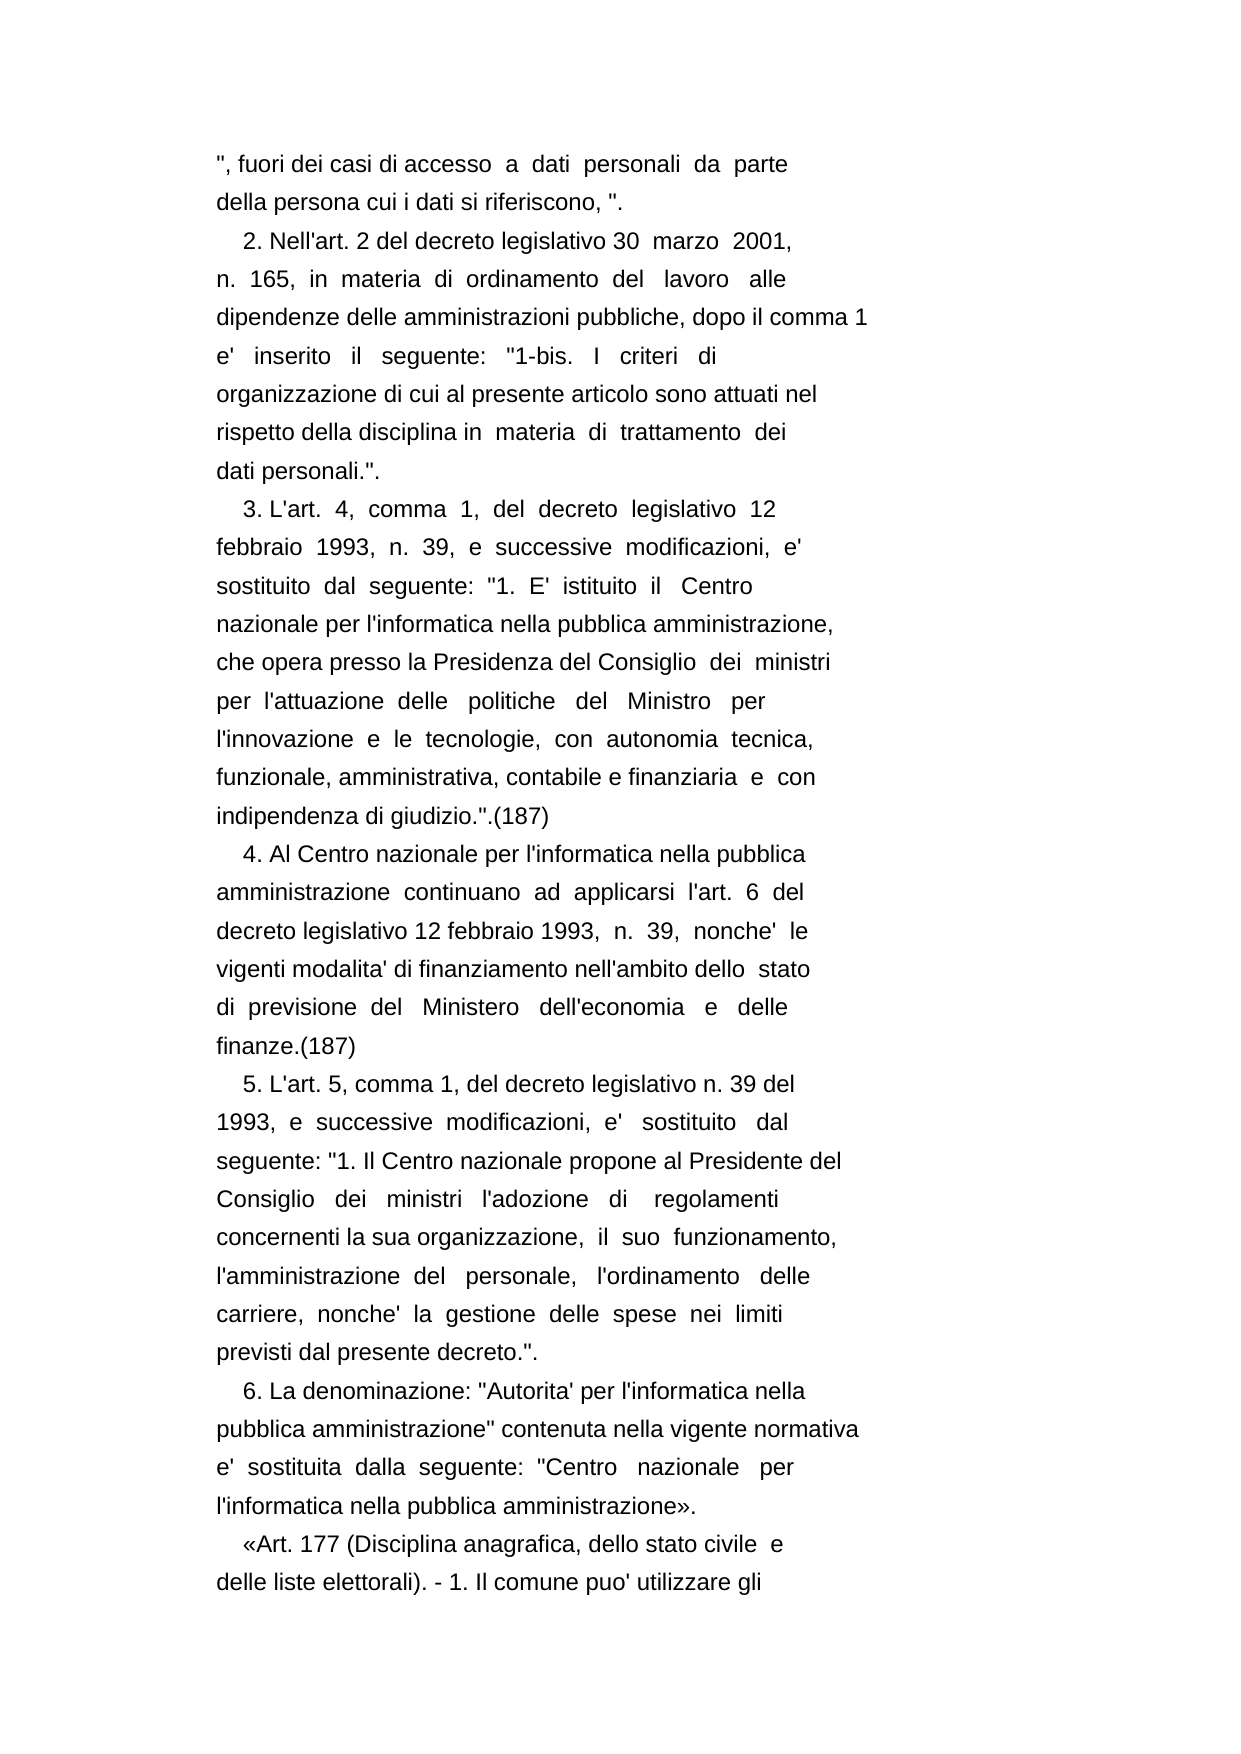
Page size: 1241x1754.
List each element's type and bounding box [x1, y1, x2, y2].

text [150, 150, 1090, 1596]
